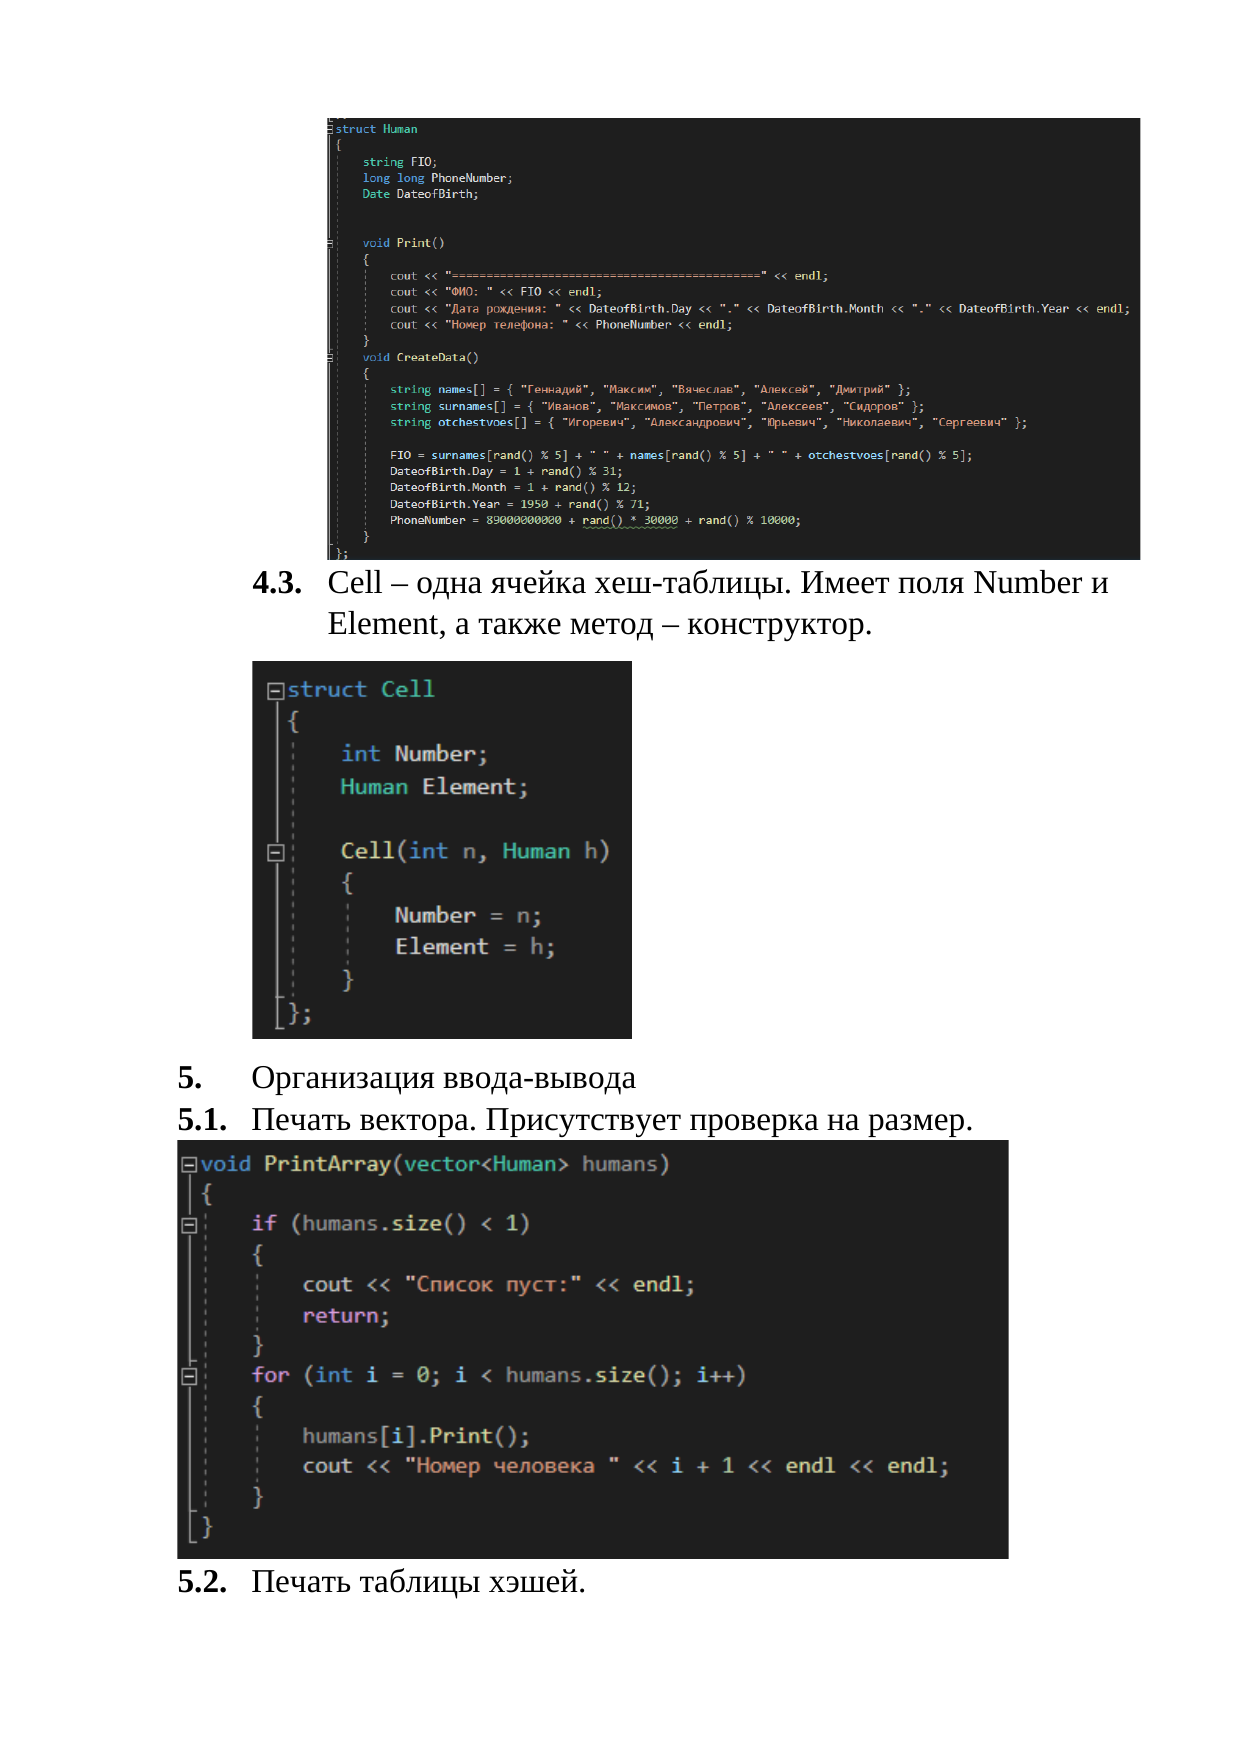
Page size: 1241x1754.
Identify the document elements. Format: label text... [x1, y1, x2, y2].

list Печать таблицы хэшей. [177, 1562, 1152, 1600]
list Печать вектора. Присутствует проверка на размер. [177, 1099, 1152, 1137]
picture [252, 661, 632, 1039]
list Cell – одна ячейка хеш-таблицы. Имеет поля Number и Element, а также метод – конструктор. [252, 562, 1152, 642]
picture [177, 1140, 1009, 1559]
picture [327, 118, 1141, 560]
list Организация ввода-вывода [177, 1057, 1152, 1096]
